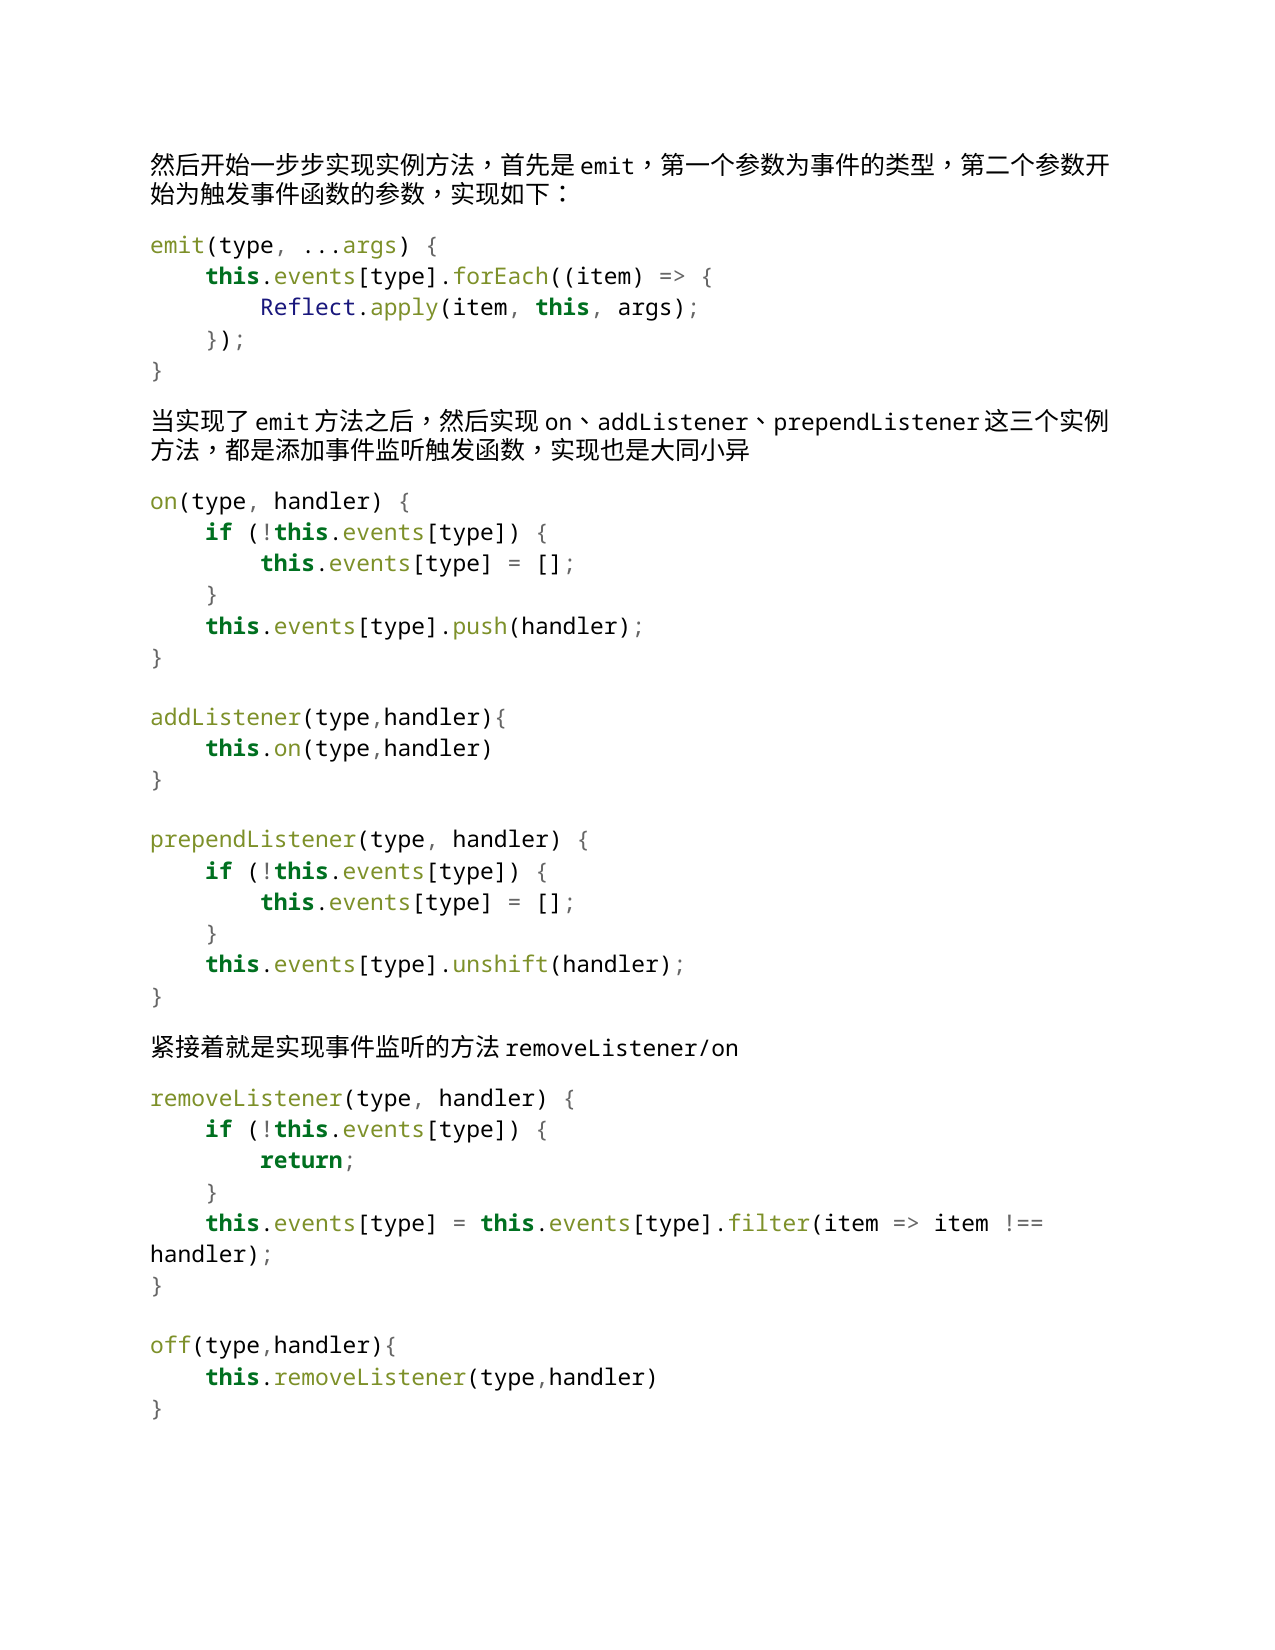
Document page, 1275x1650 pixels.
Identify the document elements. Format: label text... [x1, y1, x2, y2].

text on(type, handler) { if (!this.events[type]) { this.events[type] = []; } this.events[type].push(handler); } addListener(type,handler){ this.on(type,handler) } prependListener(type, handler) { if (!this.events[type]) { this.events[type] = []; } this.events[type].unshift(handler); } [150, 484, 1125, 1011]
text removeListener(type, handler) { if (!this.events[type]) { return; } this.events[type] = this.events[type].filter(item => item !== handler); } off(type,handler){ this.removeListener(type,handler) } [150, 1082, 1125, 1423]
text 当实现了emit方法之后，然后实现on、addListener、prependListener这三个实例方法，都是添加事件监听触发函数，实现也是大同小异 [150, 406, 1125, 466]
text 紧接着就是实现事件监听的方法removeListener/on [150, 1032, 1125, 1063]
text 然后开始一步步实现实例方法，首先是emit，第一个参数为事件的类型，第二个参数开始为触发事件函数的参数，实现如下： [150, 150, 1125, 210]
text emit(type, ...args) { this.events[type].forEach((item) => { Reflect.apply(item, this, args); }); } [150, 229, 1125, 385]
